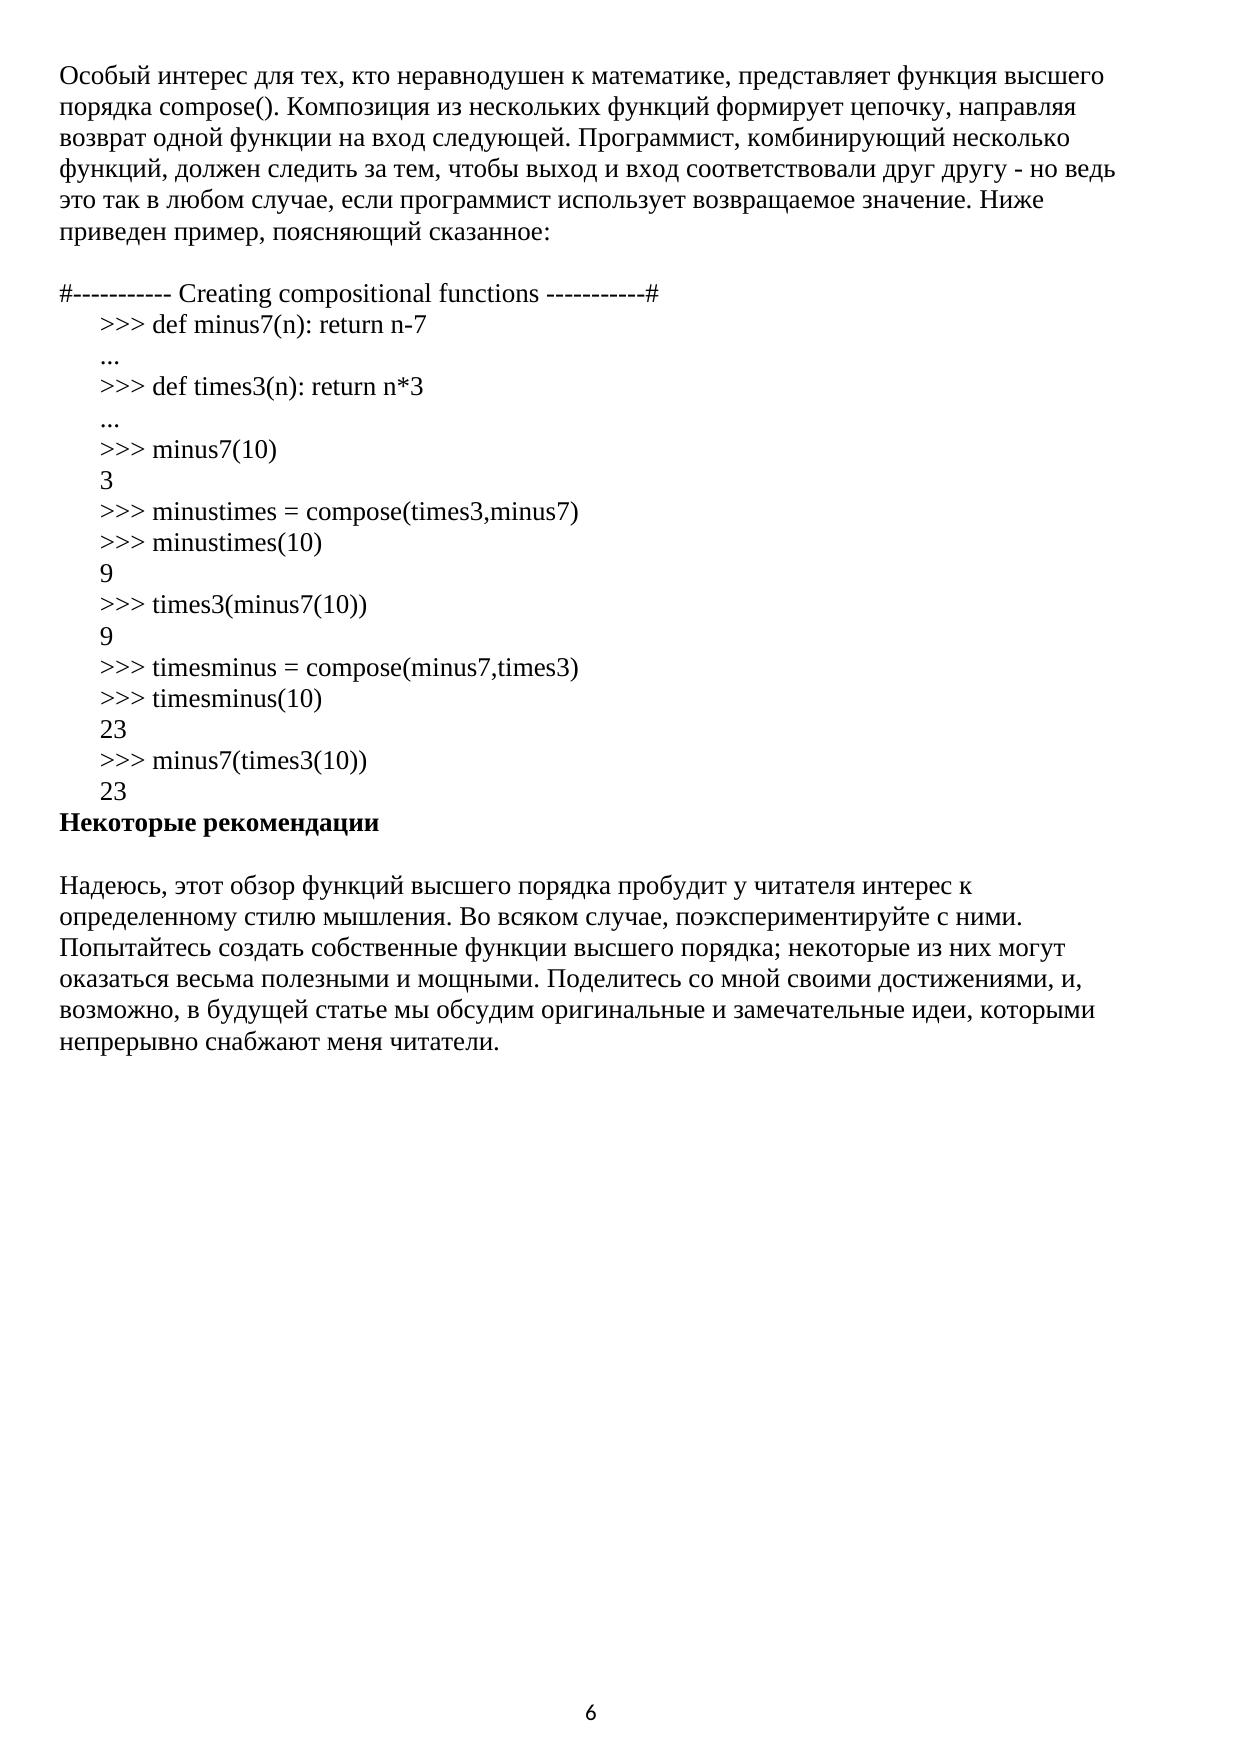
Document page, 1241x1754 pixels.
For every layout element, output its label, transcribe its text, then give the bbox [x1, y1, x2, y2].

text ... [59, 402, 1122, 433]
text >>> minus7(10) [59, 433, 1122, 464]
text >>> timesminus(10) [59, 682, 1122, 713]
text #----------- Creating compositional functions -----------# [59, 277, 1122, 308]
text 3 [59, 464, 1122, 495]
text >>> minustimes(10) [59, 526, 1122, 557]
text Надеюсь, этот обзор функций высшего порядка пробудит у читателя интерес к определенному стилю мышления. Во всяком случае, поэкспериментируйте с ними. Попытайтесь создать собственные функции высшего порядка; некоторые из них могут оказаться весьма полезными и мощными. Поделитесь со мной своими достижениями, и, возможно, в будущей статье мы обсудим оригинальные и замечательные идеи, которыми непрерывно снабжают меня читатели. [59, 869, 1122, 1056]
text 9 [59, 620, 1122, 651]
text 23 [59, 775, 1122, 807]
text >>> def times3(n): return n*3 [59, 371, 1122, 402]
text >>> minustimes = compose(times3,minus7) [59, 495, 1122, 526]
text >>> timesminus = compose(minus7,times3) [59, 651, 1122, 682]
text Некоторые рекомендации [59, 807, 1122, 838]
text 23 [59, 713, 1122, 744]
text >>> minus7(times3(10)) [59, 744, 1122, 775]
text Особый интерес для тех, кто неравнодушен к математике, представляет функция высшего порядка compose(). Композиция из нескольких функций формирует цепочку, направляя возврат одной функции на вход следующей. Программист, комбинирующий несколько функций, должен следить за тем, чтобы выход и вход соответствовали друг другу - но ведь это так в любом случае, если программист использует возвращаемое значение. Ниже приведен пример, поясняющий сказанное: [59, 59, 1122, 246]
text 9 [59, 557, 1122, 588]
text >>> def minus7(n): return n-7 [59, 308, 1122, 339]
text ... [59, 339, 1122, 371]
text >>> times3(minus7(10)) [59, 588, 1122, 620]
